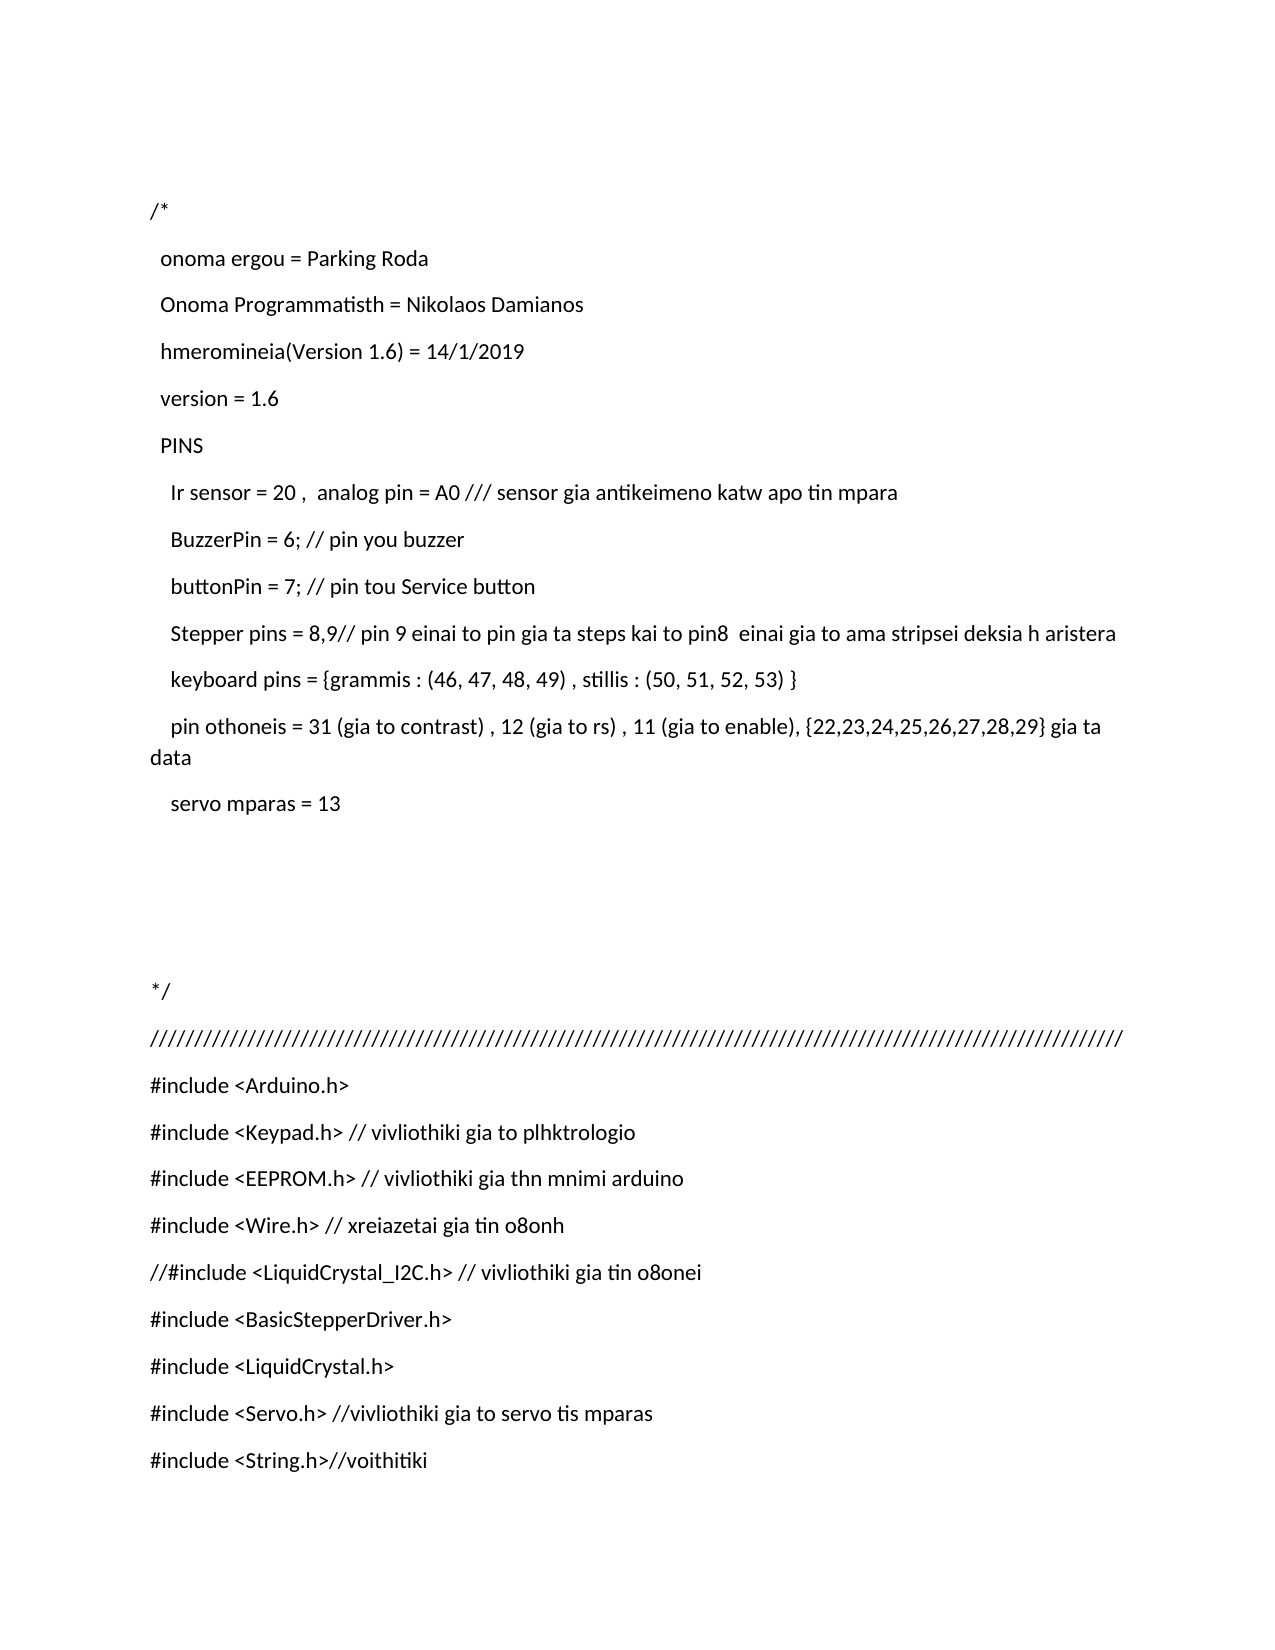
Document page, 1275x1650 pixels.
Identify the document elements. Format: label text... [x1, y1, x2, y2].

text */ [150, 977, 1125, 1005]
text #include <EEPROM.h> // vivliothiki gia thn mnimi arduino [150, 1164, 1125, 1193]
text Onoma Programmatisth = Nikolaos Damianos [150, 291, 1125, 319]
text Ir sensor = 20 , analog pin = A0 /// sensor gia antikeimeno katw apo tin mpara [150, 478, 1125, 506]
text #include <Keypad.h> // vivliothiki gia to plhktrologio [150, 1118, 1125, 1146]
text BuzzerPin = 6; // pin you buzzer [150, 525, 1125, 553]
text servo mparas = 13 [150, 789, 1125, 818]
text pin othoneis = 31 (gia to contrast) , 12 (gia to rs) , 11 (gia to enable), {22,23,24,25,26,27,28,29} gia ta data [150, 712, 1125, 771]
text #include <Servo.h> //vivliothiki gia to servo tis mparas [150, 1399, 1125, 1427]
text #include <Arduino.h> [150, 1071, 1125, 1099]
text hmeromineia(Version 1.6) = 14/1/2019 [150, 337, 1125, 366]
text //#include <LiquidCrystal_I2C.h> // vivliothiki gia tin o8onei [150, 1258, 1125, 1286]
text buttonPin = 7; // pin tou Service button [150, 572, 1125, 600]
text keyboard pins = {grammis : (46, 47, 48, 49) , stillis : (50, 51, 52, 53) } [150, 666, 1125, 694]
text Stepper pins = 8,9// pin 9 einai to pin gia ta steps kai to pin8 einai gia to ama stripsei deksia h aristera [150, 619, 1125, 647]
text #include <Wire.h> // xreiazetai gia tin o8onh [150, 1211, 1125, 1239]
text #include <String.h>//voithitiki [150, 1446, 1125, 1474]
text ////////////////////////////////////////////////////////////////////////////////////////////////////////////// [150, 1024, 1125, 1052]
text onoma ergou = Parking Roda [150, 244, 1125, 272]
text version = 1.6 [150, 384, 1125, 412]
text #include <LiquidCrystal.h> [150, 1352, 1125, 1380]
text PINS [150, 431, 1125, 459]
text /* [150, 197, 1125, 225]
text #include <BasicStepperDriver.h> [150, 1305, 1125, 1333]
